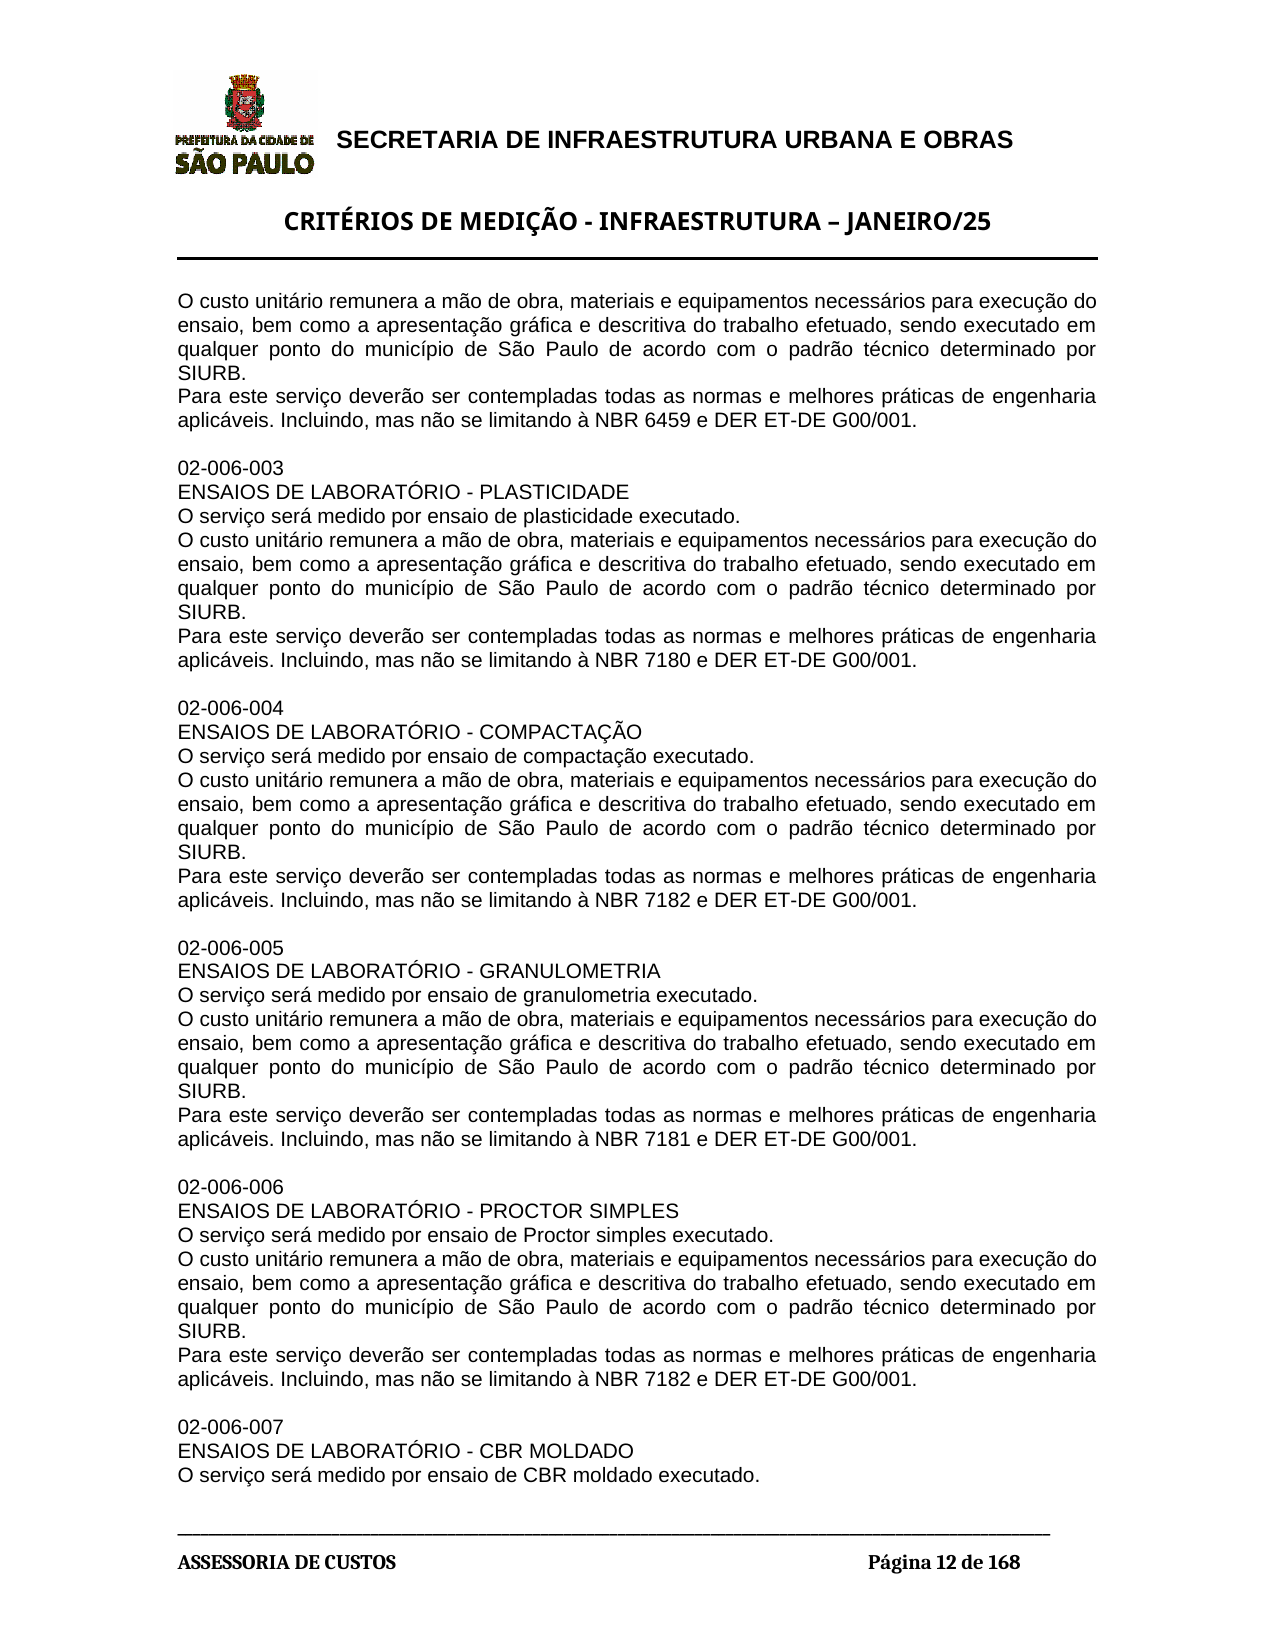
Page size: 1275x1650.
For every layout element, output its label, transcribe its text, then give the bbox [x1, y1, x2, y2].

text Para este serviço deverão ser contempladas todas as normas e melhores práticas de engenharia aplicáveis. Incluindo, mas não se limitando à NBR 6459 e DER ET-DE G00/001. [177, 384, 1098, 432]
text Para este serviço deverão ser contempladas todas as normas e melhores práticas de engenharia aplicáveis. Incluindo, mas não se limitando à NBR 7180 e DER ET-DE G00/001. [177, 624, 1098, 672]
picture [173, 70, 319, 187]
text O serviço será medido por ensaio de granulometria executado. [177, 983, 1098, 1007]
text ENSAIOS DE LABORATÓRIO - COMPACTAÇÃO [177, 720, 1098, 744]
text ENSAIOS DE LABORATÓRIO - PLASTICIDADE [177, 480, 1098, 504]
text O serviço será medido por ensaio de CBR moldado executado. [177, 1462, 1098, 1486]
text O serviço será medido por ensaio de Proctor simples executado. [177, 1223, 1098, 1247]
text 02-006-004 [177, 696, 1098, 720]
text 02-006-003 [177, 456, 1098, 480]
text O serviço será medido por ensaio de plasticidade executado. [177, 504, 1098, 528]
text 02-006-005 [177, 935, 1098, 959]
text Para este serviço deverão ser contempladas todas as normas e melhores práticas de engenharia aplicáveis. Incluindo, mas não se limitando à NBR 7181 e DER ET-DE G00/001. [177, 1103, 1098, 1151]
text 02-006-006 [177, 1175, 1098, 1199]
text Para este serviço deverão ser contempladas todas as normas e melhores práticas de engenharia aplicáveis. Incluindo, mas não se limitando à NBR 7182 e DER ET-DE G00/001. [177, 863, 1098, 911]
text ENSAIOS DE LABORATÓRIO - GRANULOMETRIA [177, 959, 1098, 983]
text 02-006-007 [177, 1414, 1098, 1438]
text ENSAIOS DE LABORATÓRIO - PROCTOR SIMPLES [177, 1199, 1098, 1223]
text ENSAIOS DE LABORATÓRIO - CBR MOLDADO [177, 1438, 1098, 1462]
text Para este serviço deverão ser contempladas todas as normas e melhores práticas de engenharia aplicáveis. Incluindo, mas não se limitando à NBR 7182 e DER ET-DE G00/001. [177, 1343, 1098, 1391]
text O serviço será medido por ensaio de compactação executado. [177, 744, 1098, 768]
